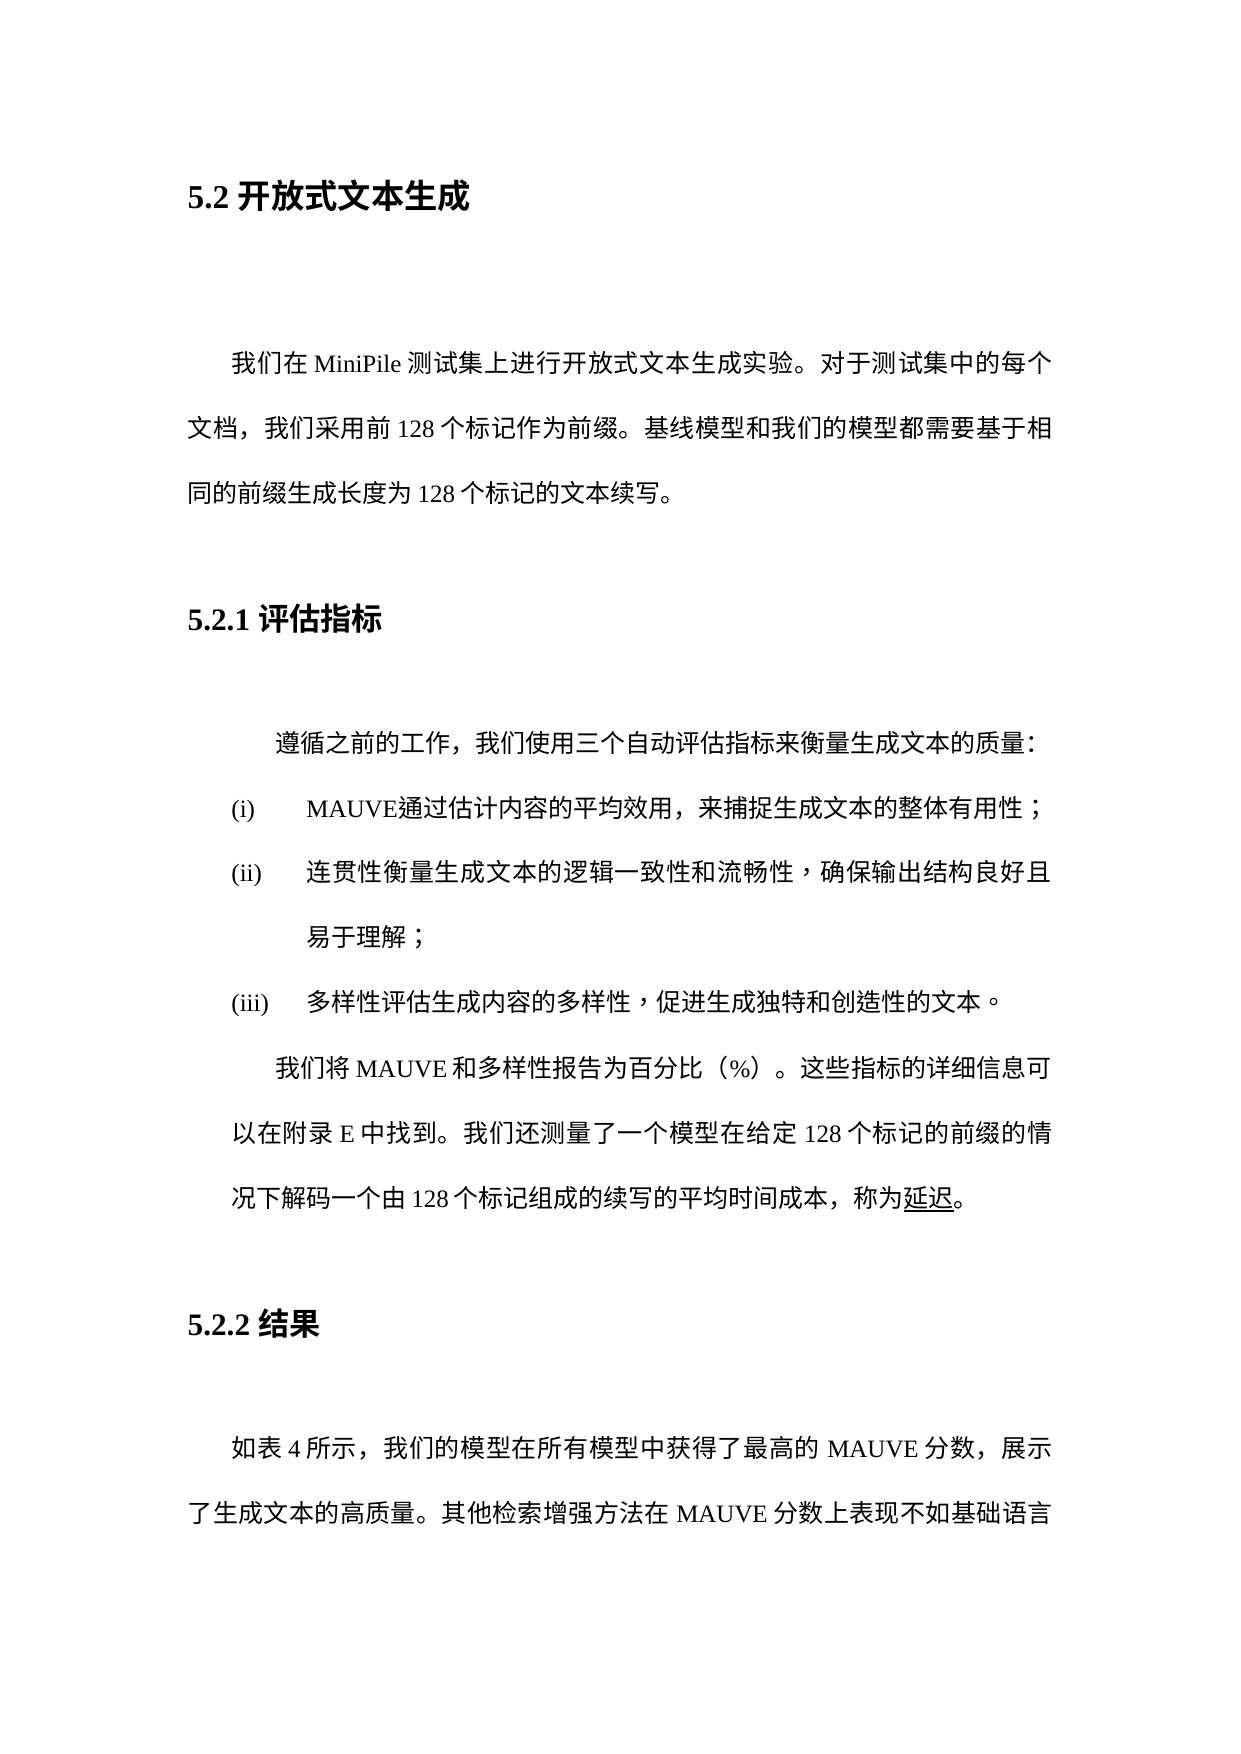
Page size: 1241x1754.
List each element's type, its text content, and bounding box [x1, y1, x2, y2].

subtitle 5.2.2 结果 [187, 1289, 1053, 1354]
list 多样性评估生成内容的多样性，促进生成独特和创造性的文本。 [231, 969, 1053, 1034]
subtitle 5.2 开放式文本生成 [187, 162, 1053, 227]
text 我们将MAUVE和多样性报告为百分比（%）。这些指标的详细信息可以在附录E中找到。我们还测量了一个模型在给定128个标记的前缀的情况下解码一个由128个标记组成的续写的平均时间成本，称为延迟。 [231, 1034, 1053, 1229]
list 连贯性衡量生成文本的逻辑一致性和流畅性，确保输出结构良好且易于理解； [231, 839, 1053, 969]
text 遵循之前的工作，我们使用三个自动评估指标来衡量生成文本的质量： [231, 709, 1053, 774]
list MAUVE通过估计内容的平均效用，来捕捉生成文本的整体有用性； [231, 774, 1053, 839]
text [187, 1414, 1053, 1544]
text 我们在MiniPile测试集上进行开放式文本生成实验。对于测试集中的每个文档，我们采用前128个标记作为前缀。基线模型和我们的模型都需要基于相同的前缀生成长度为128个标记的文本续写。 [187, 329, 1053, 524]
subtitle 5.2.1 评估指标 [187, 584, 1053, 649]
